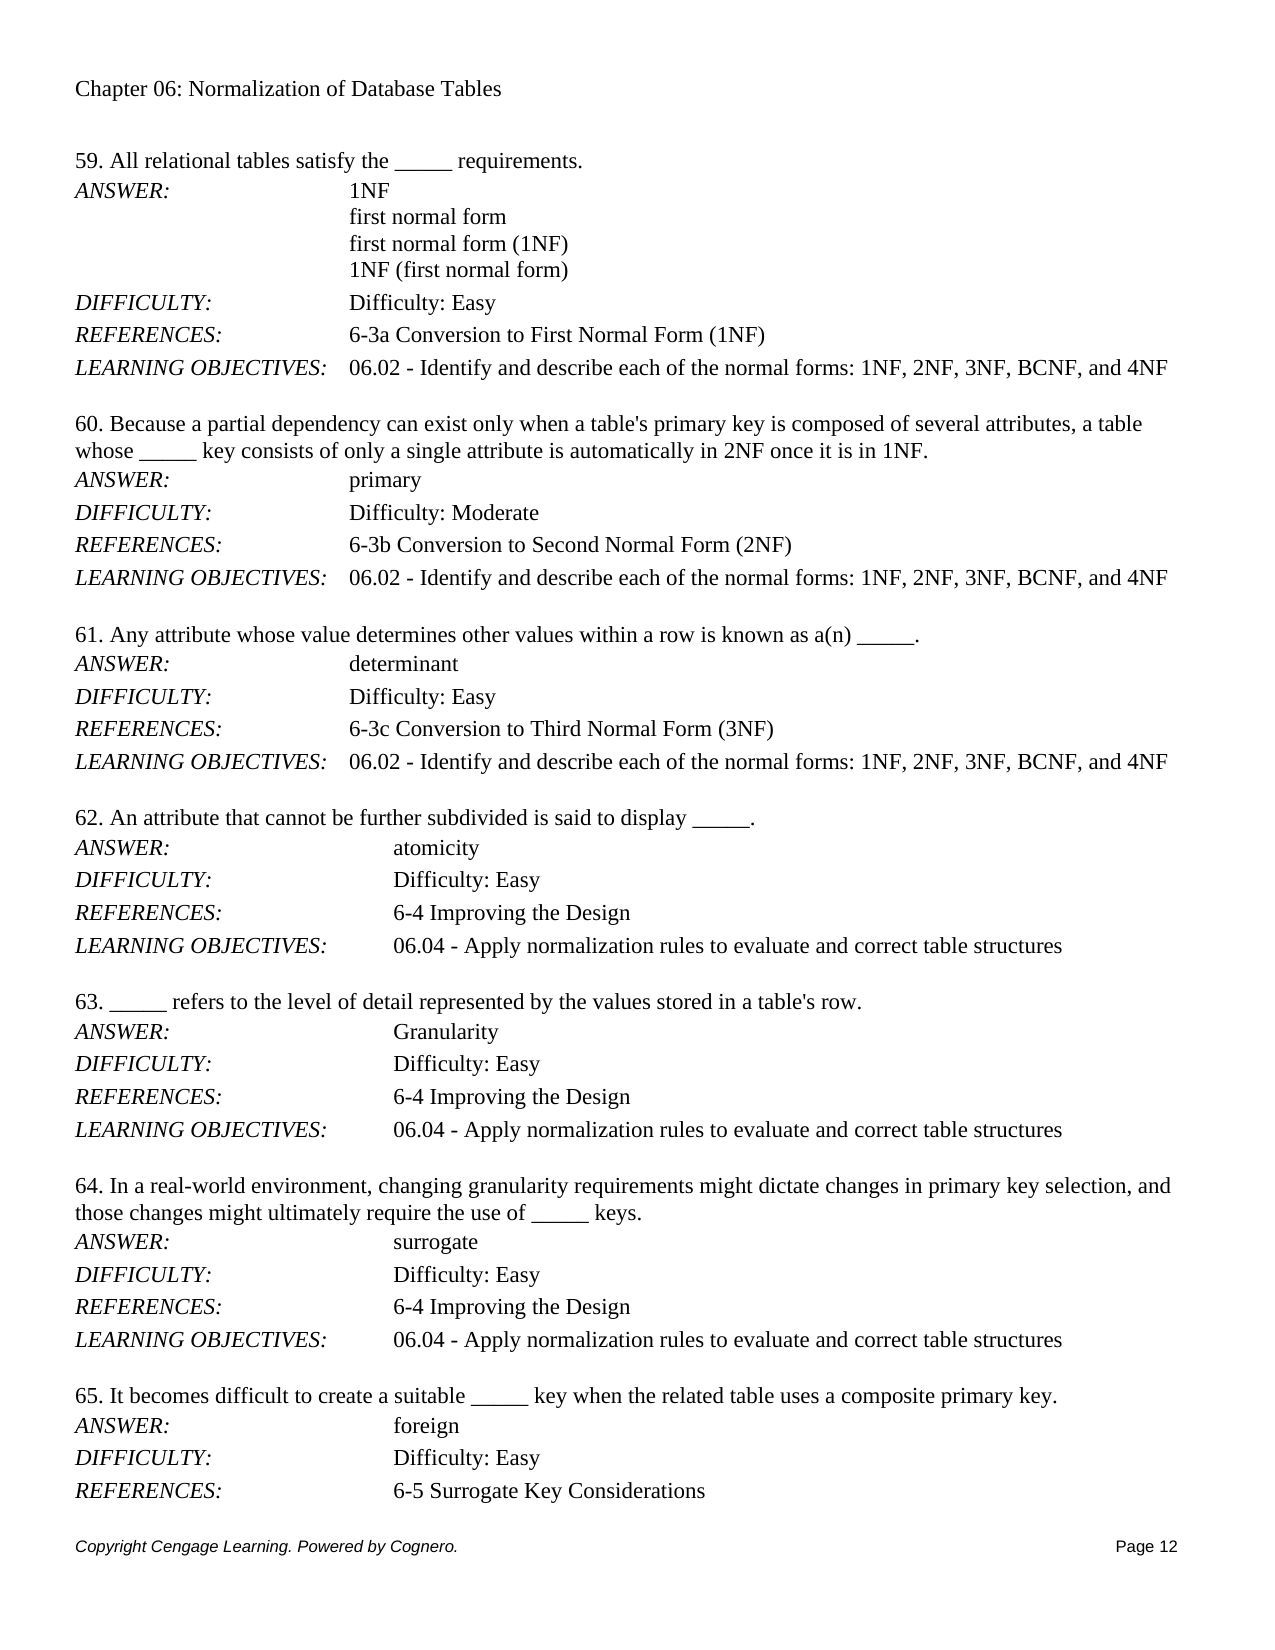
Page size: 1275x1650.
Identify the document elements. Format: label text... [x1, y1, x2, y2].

table_header 64. In a real-world environment, changing granularity requirements might dictate changes in primary key selection, and those changes might ultimately require the use of _____ keys. [75, 1172, 1200, 1355]
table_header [75, 1383, 1200, 1507]
table_header 59. All relational tables satisfy the _____ requirements. [75, 148, 1200, 383]
table_header 60. Because a partial dependency can exist only when a table's primary key is composed of several attributes, a table whose _____ key consists of only a single attribute is automatically in 2NF once it is in 1NF. [75, 410, 1200, 594]
table_header 63. _____ refers to the level of detail represented by the values stored in a table's row. [75, 988, 1200, 1145]
table_header 62. An attribute that cannot be further subdivided is said to display _____. [75, 805, 1200, 961]
table_header 61. Any attribute whose value determines other values within a row is known as a(n) _____. [75, 621, 1200, 777]
